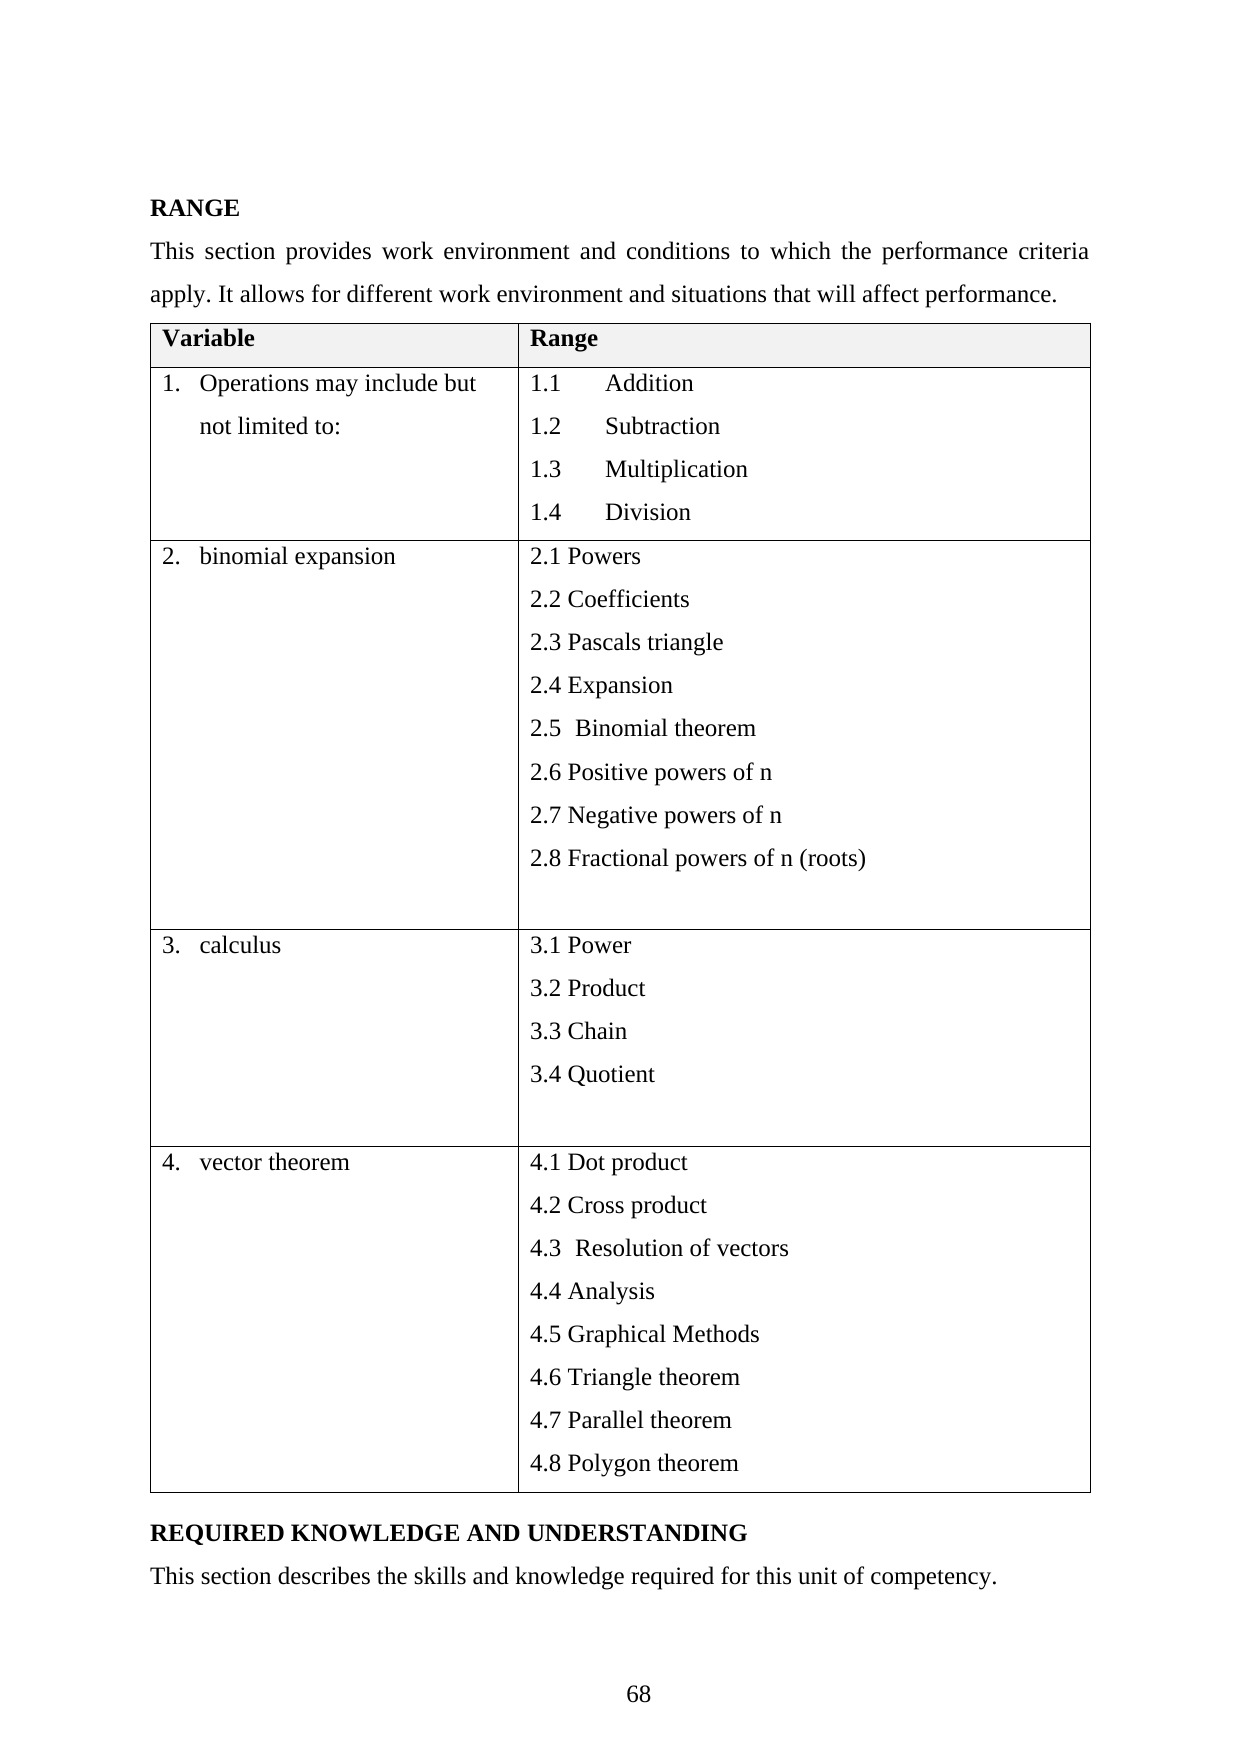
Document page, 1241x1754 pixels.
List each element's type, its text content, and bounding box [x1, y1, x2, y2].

text This section provides work environment and conditions to which the performance criteria apply. It allows for different work environment and situations that will affect performance. [150, 236, 1090, 308]
table_cell Power Product Chain Quotient [519, 930, 1090, 1146]
table_cell binomial expansion [151, 541, 518, 929]
table_cell Powers Coefficients Pascals triangle Expansion Binomial theorem Positive powers of n Negative powers of n Fractional powers of n (roots) [519, 541, 1090, 929]
table_cell calculus [151, 930, 518, 1146]
text REQUIRED KNOWLEDGE AND UNDERSTANDING [150, 1518, 1090, 1546]
table_cell Dot product Cross product Resolution of vectors Analysis Graphical Methods Triangle theorem Parallel theorem Polygon theorem [519, 1147, 1090, 1492]
table_cell Addition Subtraction Multiplication Division [519, 368, 1090, 540]
table_header Range [519, 324, 1090, 367]
table_cell Operations may include but not limited to: [151, 368, 518, 540]
text RANGE [150, 193, 1090, 222]
table_header Variable [151, 324, 518, 367]
table_cell vector theorem [151, 1147, 518, 1492]
text This section describes the skills and knowledge required for this unit of competency. [150, 1561, 1090, 1589]
